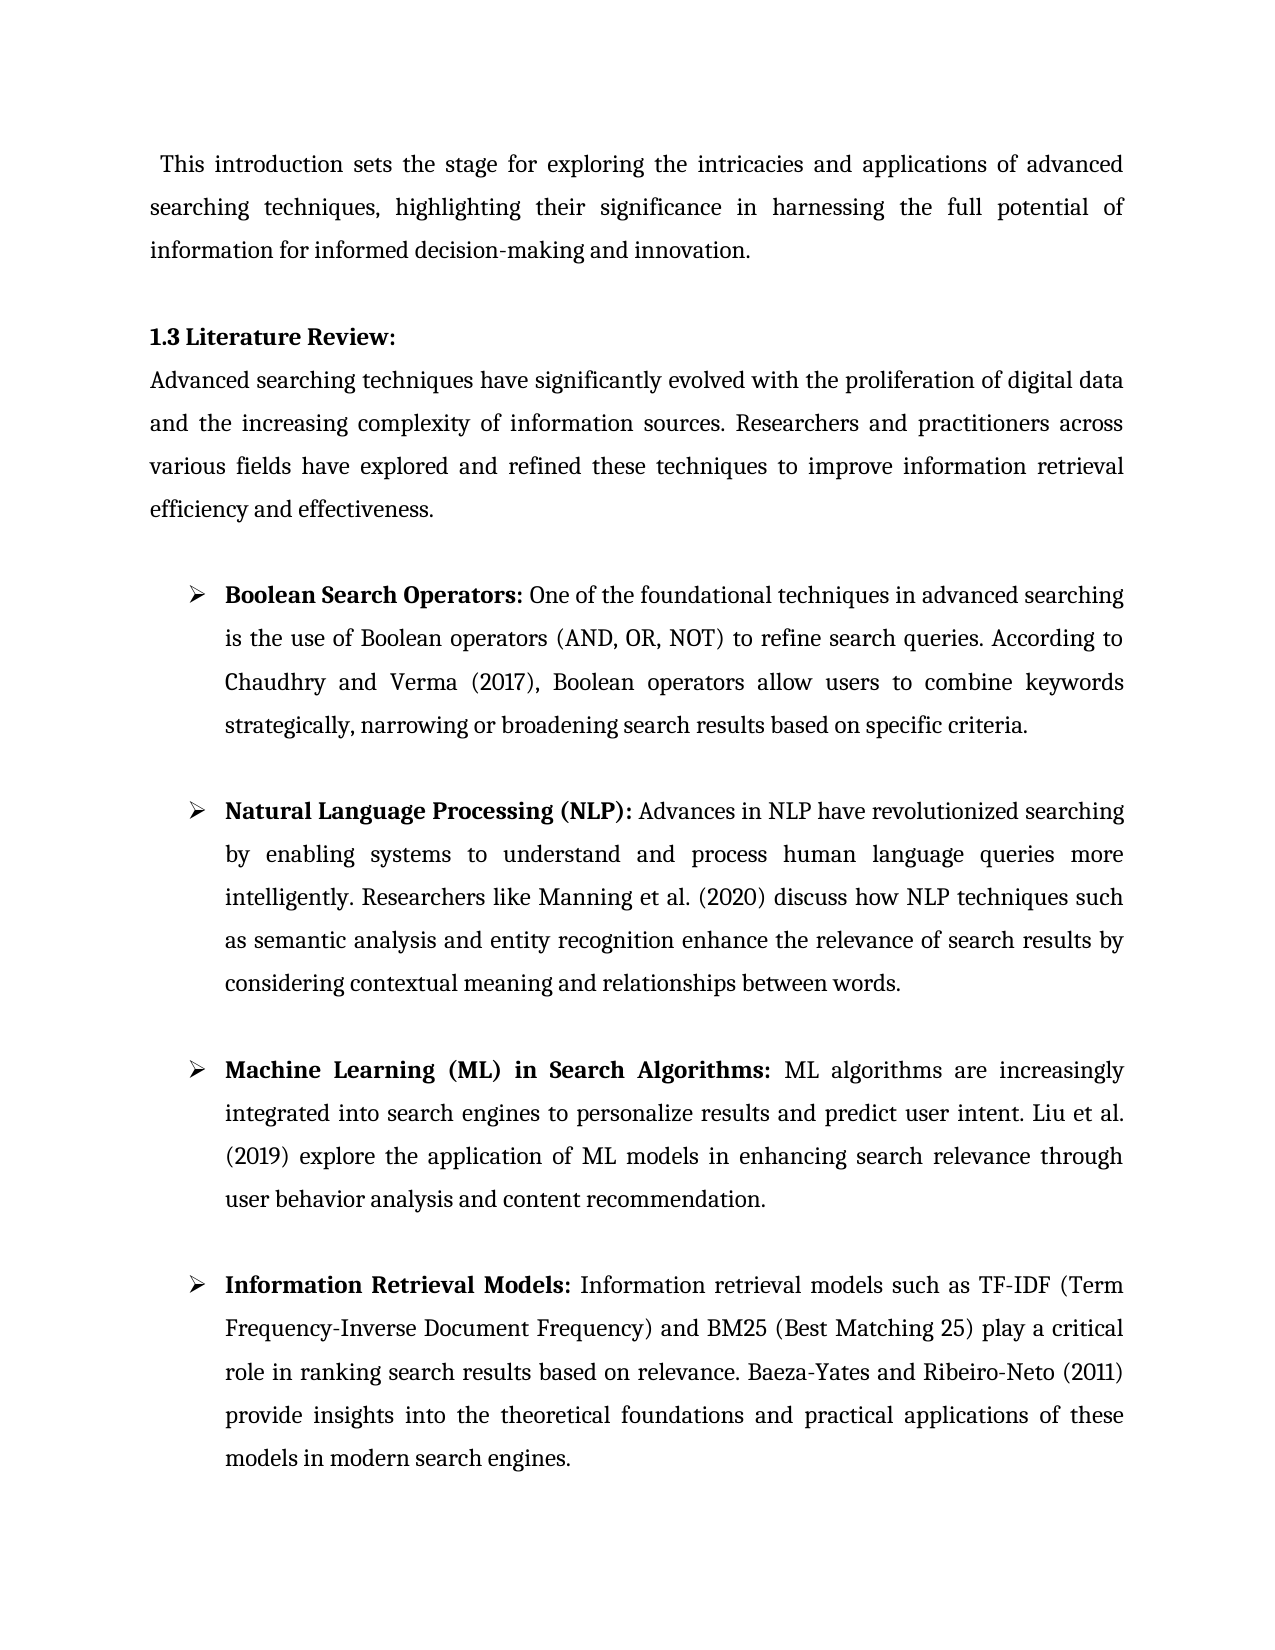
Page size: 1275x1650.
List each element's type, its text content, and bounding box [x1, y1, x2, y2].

text 1.3 Literature Review: [150, 322, 1125, 351]
list Boolean Search Operators: One of the foundational techniques in advanced searching is the use of Boolean operators (AND, OR, NOT) to refine search queries. According to Chaudhry and Verma (2017), Boolean operators allow users to combine keywords strategically, narrowing or broadening search results based on specific criteria. [187, 581, 1125, 739]
list Natural Language Processing (NLP): Advances in NLP have revolutionized searching by enabling systems to understand and process human language queries more intelligently. Researchers like Manning et al. (2020) discuss how NLP techniques such as semantic analysis and entity recognition enhance the relevance of search results by considering contextual meaning and relationships between words. [187, 797, 1125, 998]
text Advanced searching techniques have significantly evolved with the proliferation of digital data and the increasing complexity of information sources. Researchers and practitioners across various fields have explored and refined these techniques to improve information retrieval efficiency and effectiveness. [150, 366, 1125, 524]
list Machine Learning (ML) in Search Algorithms: ML algorithms are increasingly integrated into search engines to personalize results and predict user intent. Liu et al. (2019) explore the application of ML models in enhancing search relevance through user behavior analysis and content recommendation. [187, 1056, 1125, 1214]
list Information Retrieval Models: Information retrieval models such as TF-IDF (Term Frequency-Inverse Document Frequency) and BM25 (Best Matching 25) play a critical role in ranking search results based on relevance. Baeza-Yates and Ribeiro-Neto (2011) provide insights into the theoretical foundations and practical applications of these models in modern search engines. [187, 1271, 1125, 1472]
text This introduction sets the stage for exploring the intricacies and applications of advanced searching techniques, highlighting their significance in harnessing the full potential of information for informed decision-making and innovation. [150, 150, 1125, 265]
